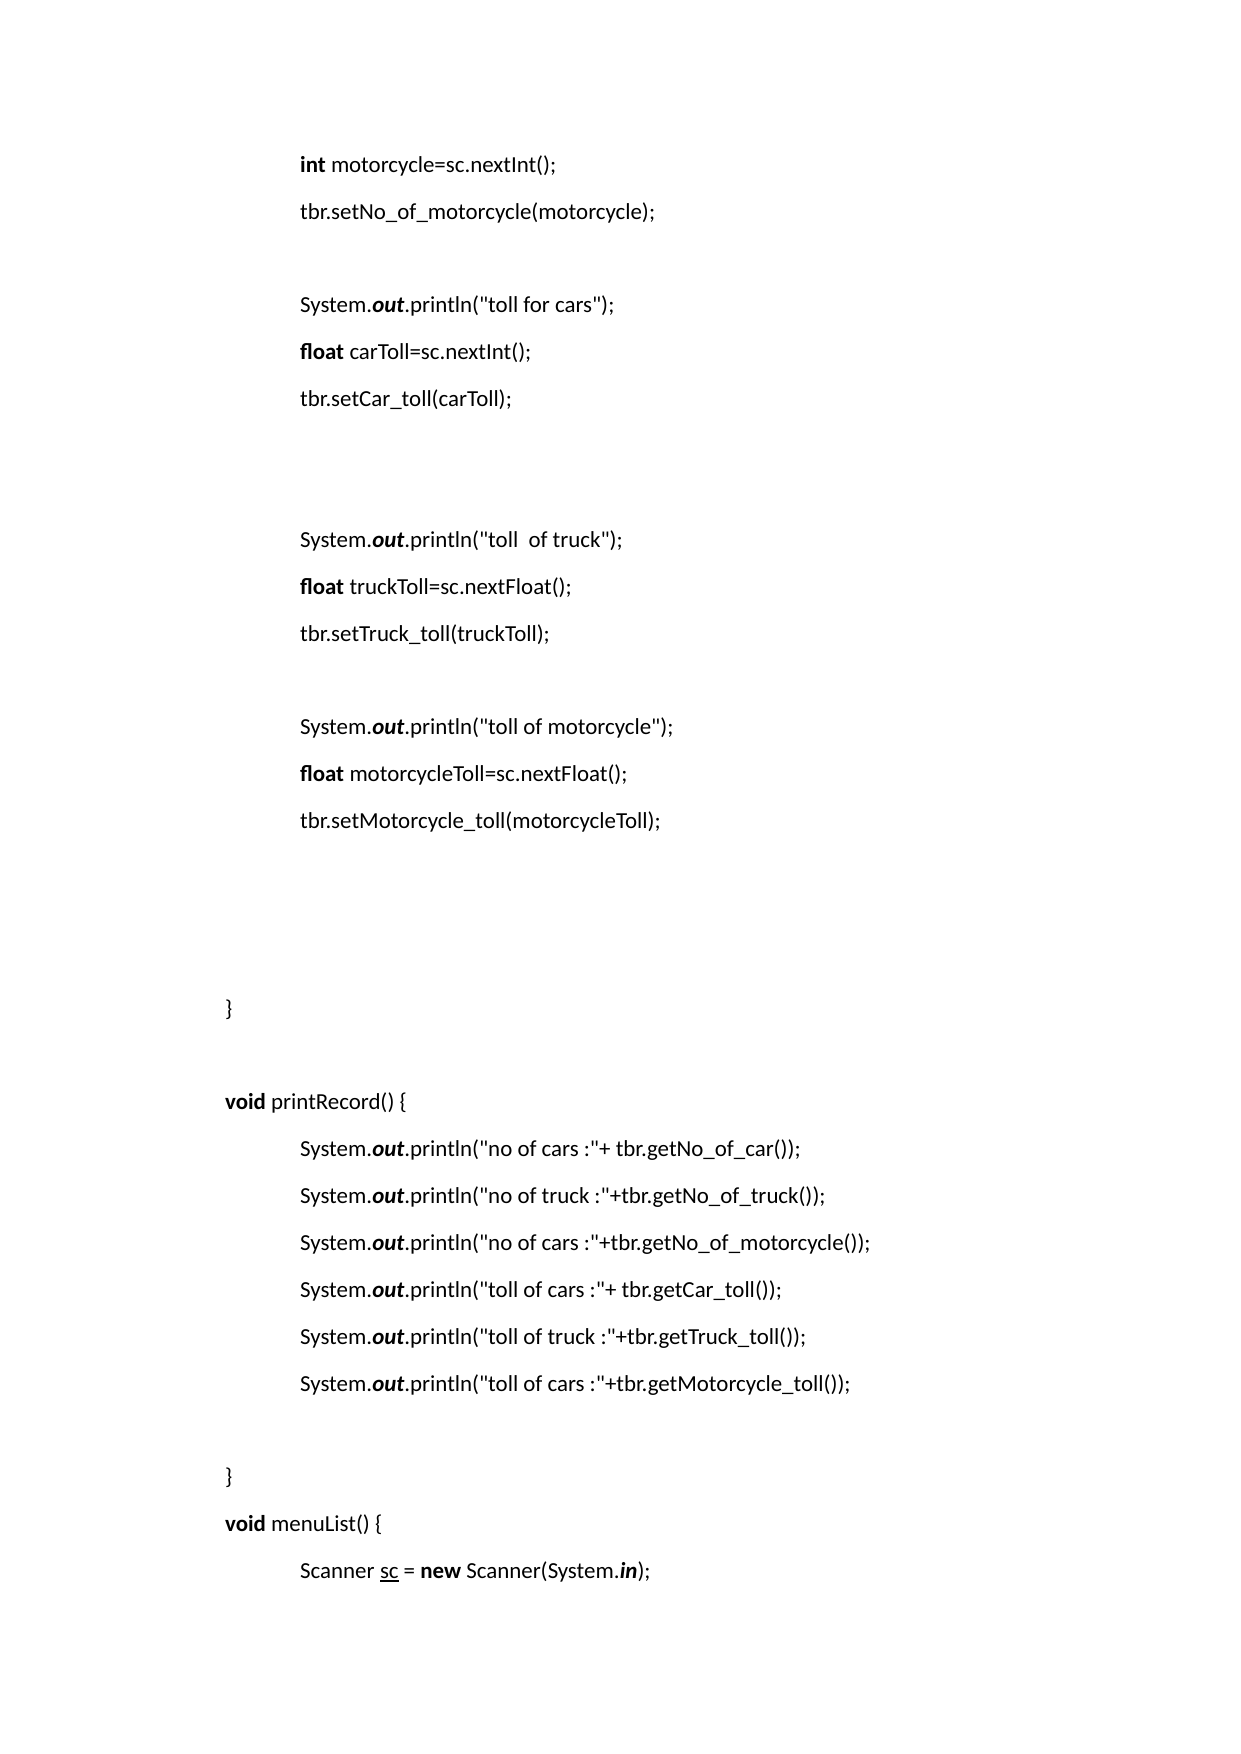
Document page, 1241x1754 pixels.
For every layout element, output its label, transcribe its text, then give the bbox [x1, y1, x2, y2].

text tbr.setMotorcycle_toll(motorcycleToll); [150, 806, 1090, 834]
text int motorcycle=sc.nextInt(); [150, 150, 1090, 178]
text System.out.println("no of truck :"+tbr.getNo_of_truck()); [150, 1181, 1090, 1209]
text System.out.println("toll of cars :"+ tbr.getCar_toll()); [150, 1275, 1090, 1303]
text } [150, 1462, 1090, 1491]
text float truckToll=sc.nextFloat(); [150, 572, 1090, 600]
text System.out.println("no of cars :"+tbr.getNo_of_motorcycle()); [150, 1228, 1090, 1256]
text float carToll=sc.nextInt(); [150, 337, 1090, 366]
text System.out.println("toll for cars"); [150, 291, 1090, 319]
text System.out.println("no of cars :"+ tbr.getNo_of_car()); [150, 1134, 1090, 1162]
text System.out.println("toll of truck :"+tbr.getTruck_toll()); [150, 1322, 1090, 1350]
text tbr.setCar_toll(carToll); [150, 384, 1090, 412]
text tbr.setTruck_toll(truckToll); [150, 619, 1090, 647]
text System.out.println("toll of cars :"+tbr.getMotorcycle_toll()); [150, 1369, 1090, 1397]
text Scanner sc = new Scanner(System.in); [150, 1556, 1090, 1584]
text float motorcycleToll=sc.nextFloat(); [150, 759, 1090, 787]
text void printRecord() { [150, 1087, 1090, 1116]
text void menuList() { [150, 1509, 1090, 1537]
text } [150, 994, 1090, 1022]
text System.out.println("toll of truck"); [150, 525, 1090, 553]
text tbr.setNo_of_motorcycle(motorcycle); [150, 197, 1090, 225]
text System.out.println("toll of motorcycle"); [150, 712, 1090, 741]
